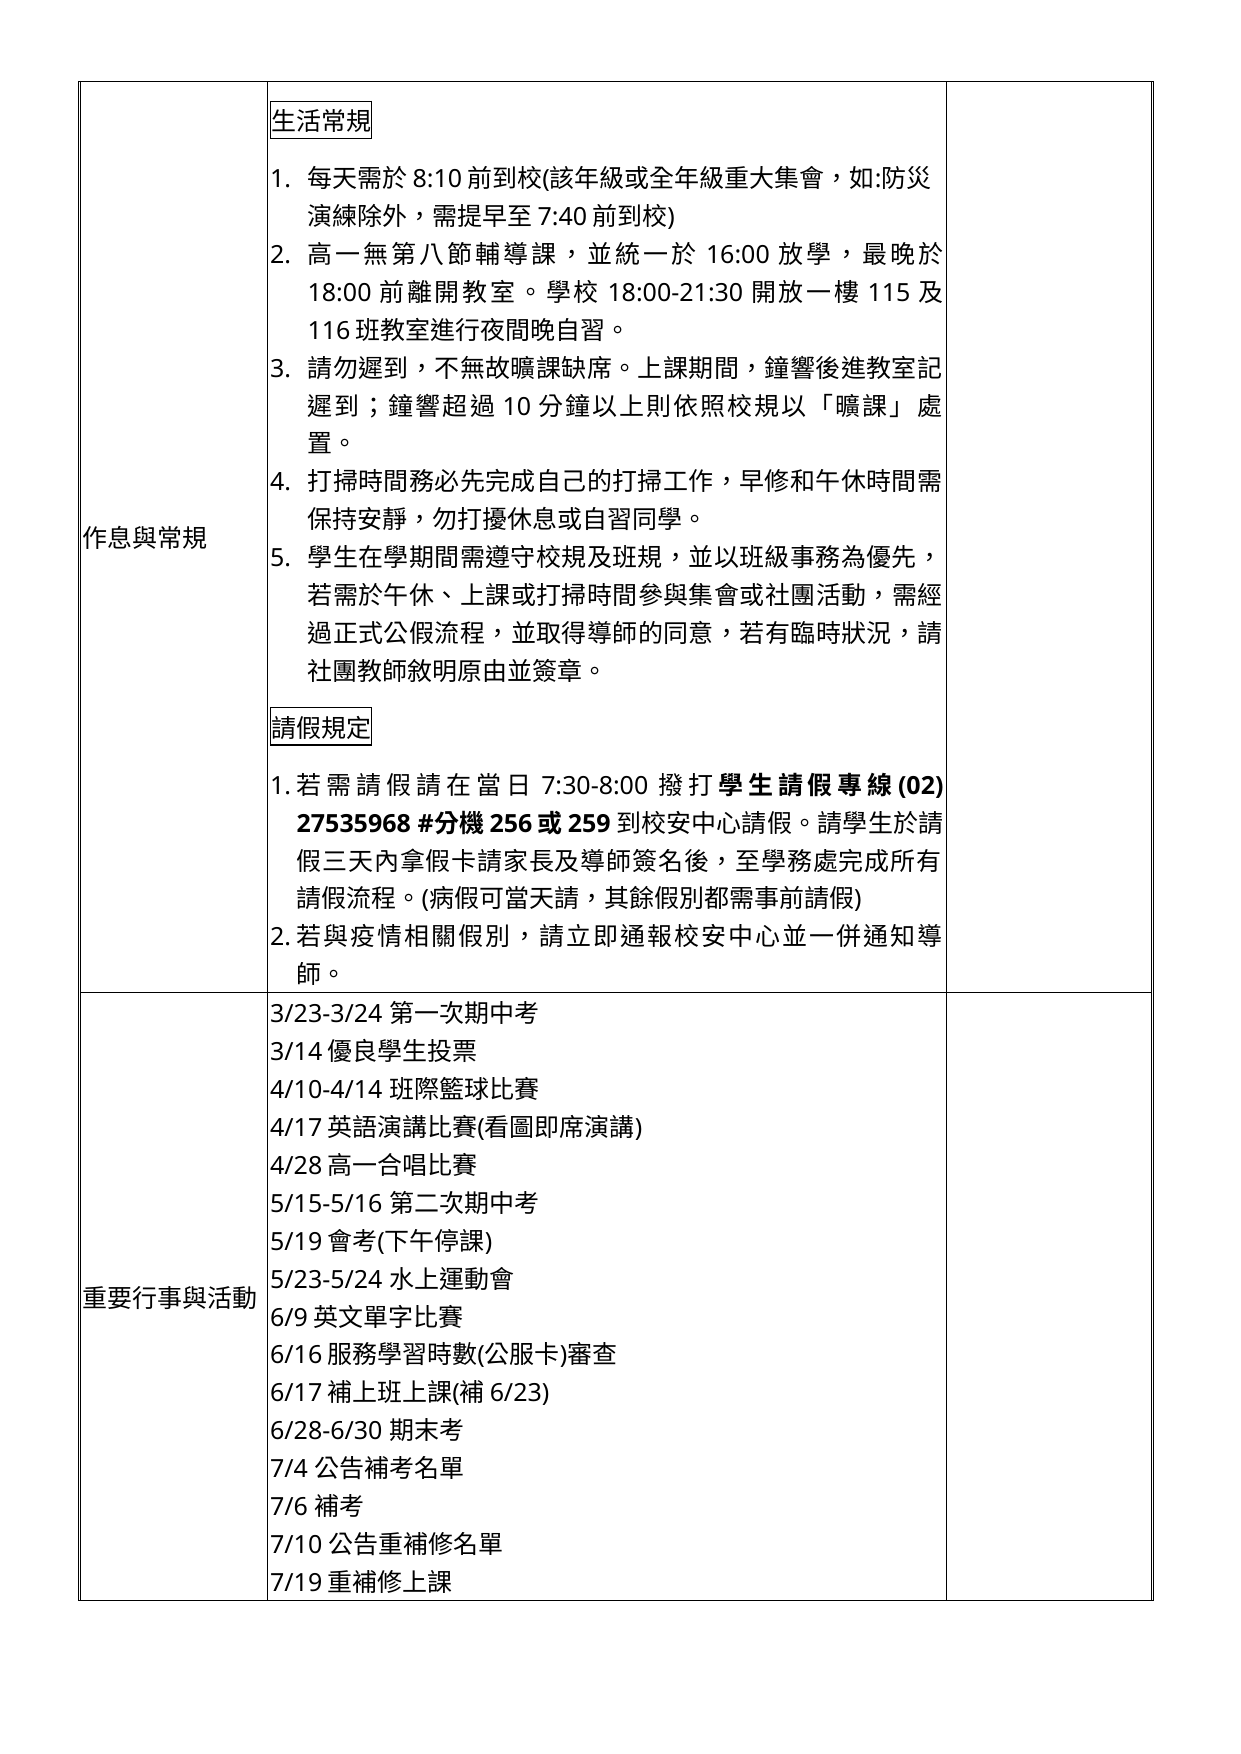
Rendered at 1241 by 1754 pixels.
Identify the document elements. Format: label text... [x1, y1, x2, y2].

table_cell [947, 82, 1151, 992]
table_cell [947, 993, 1151, 1599]
table_cell 重要行事與活動 [81, 993, 267, 1599]
table_cell 3/23-3/24 第一次期中考 3/14優良學生投票 4/10-4/14 班際籃球比賽 4/17英語演講比賽(看圖即席演講) 4/28高一合唱比賽 5/15-5/16 第二次期中考 5/19會考(下午停課) 5/23-5/24 水上運動會 6/9英文單字比賽 6/16服務學習時數(公服卡)審查 6/17補上班上課(補6/23) 6/28-6/30 期末考 7/4 公告補考名單 7/6 補考 7/10 公告重補修名單 7/19重補修上課 [268, 993, 946, 1599]
table_cell 生活常規 每天需於8:10前到校(該年級或全年級重大集會，如:防災 演練除外，需提早至7:40前到校) 高一無第八節輔導課，並統一於16:00放學，最晚於18:00前離開教室。學校18:00-21:30開放一樓115及116班教室進行夜間晚自習。 請勿遲到，不無故曠課缺席。上課期間，鐘響後進教室記遲到；鐘響超過10分鐘以上則依照校規以「曠課」處置。 打掃時間務必先完成自己的打掃工作，早修和午休時間需保持安靜，勿打擾休息或自習同學。 學生在學期間需遵守校規及班規，並以班級事務為優先，若需於午休、上課或打掃時間參與集會或社團活動，需經過正式公假流程，並取得導師的同意，若有臨時狀況，請社團教師敘明原由並簽章。 請假規定 若需請假請在當日7:30-8:00撥打學生請假專線(02) 27535968 #分機256或259到校安中心請假。請學生於請假三天內拿假卡請家長及導師簽名後，至學務處完成所有請假流程。(病假可當天請，其餘假別都需事前請假) 若與疫情相關假別，請立即通報校安中心並一併通知導師。 [268, 82, 946, 992]
table_cell 作息與常規 [81, 82, 267, 992]
